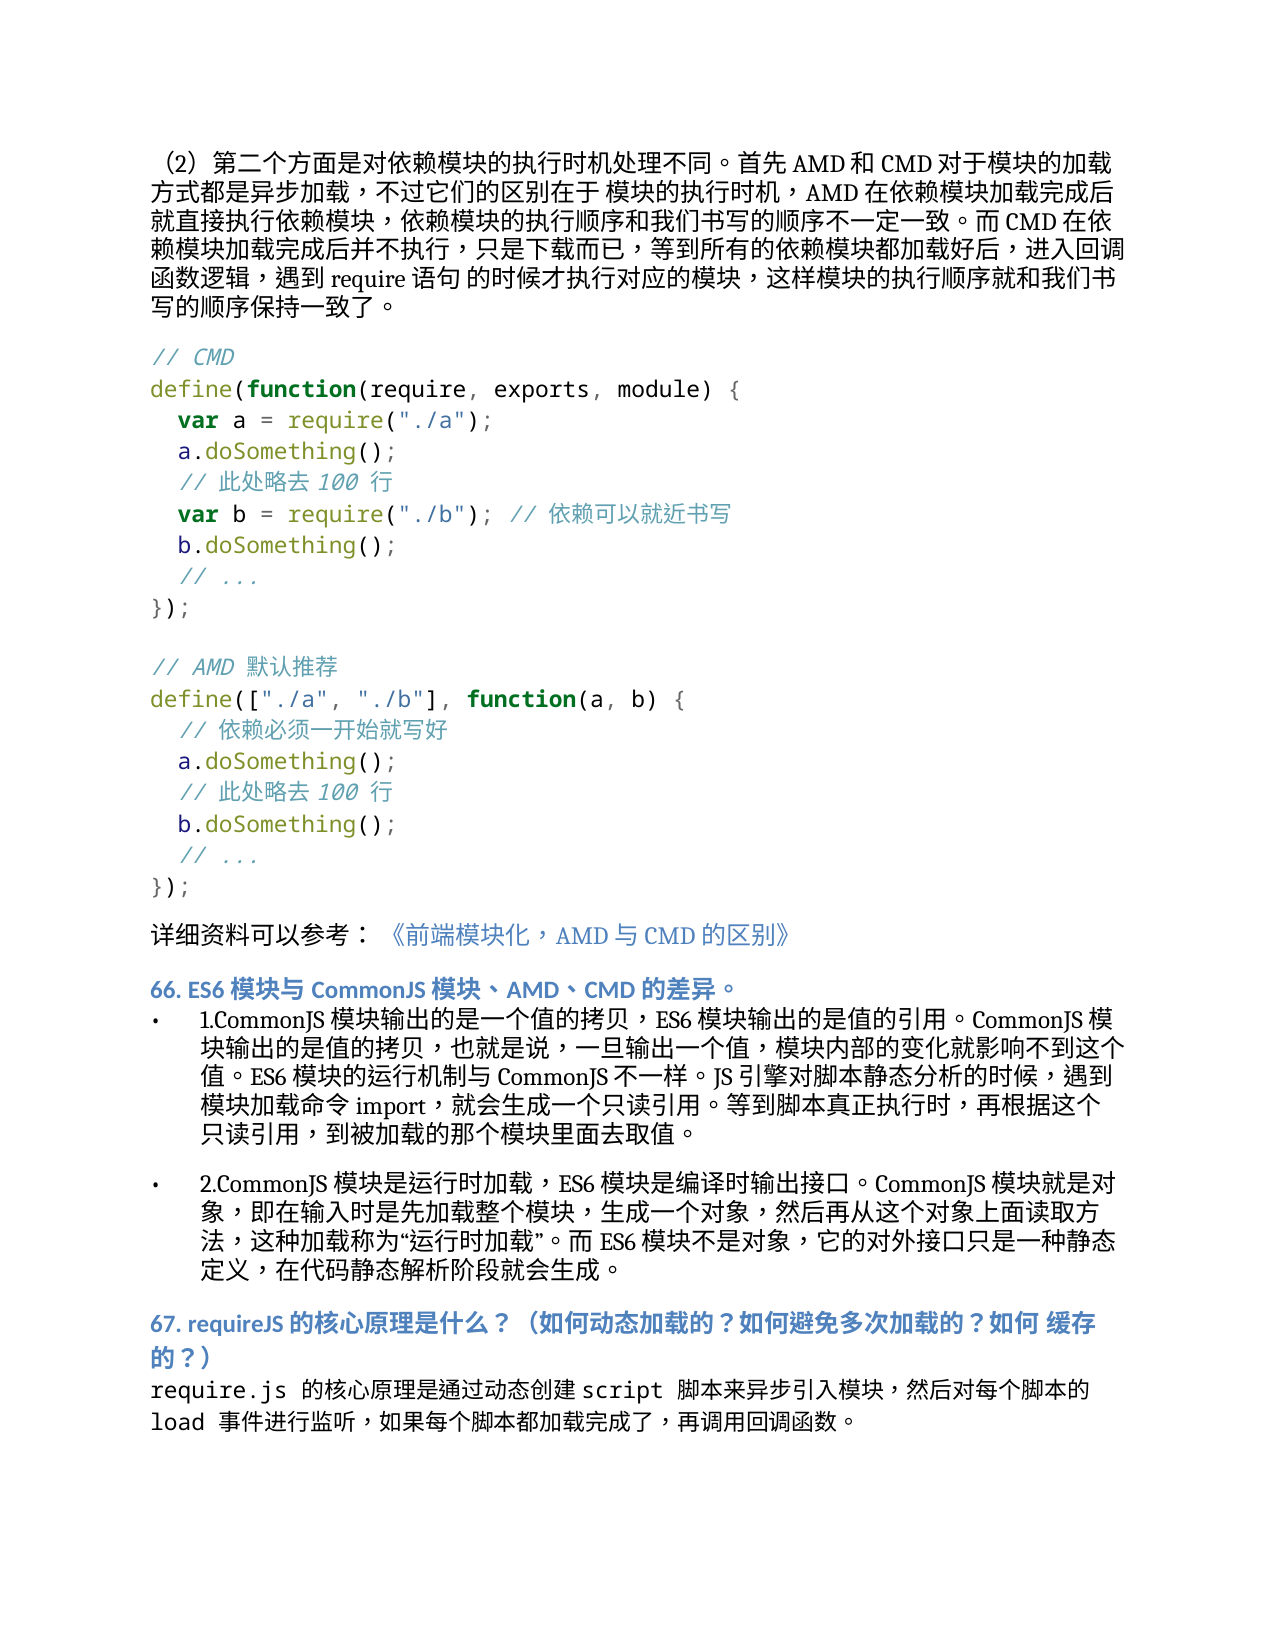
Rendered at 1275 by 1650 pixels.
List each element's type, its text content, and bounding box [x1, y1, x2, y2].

list 1.CommonJS 模块输出的是一个值的拷贝，ES6 模块输出的是值的引用。CommonJS 模块输出的是值的拷贝，也就是说，一旦输出一个值，模块内部的变化就影响不到这个值。ES6 模块的运行机制与 CommonJS 不一样。JS 引擎对脚本静态分析的时候，遇到模块加载命令 import，就会生成一个只读引用。等到脚本真正执行时，再根据这个只读引用，到被加载的那个模块里面去取值。 [150, 1006, 1125, 1149]
list 2.CommonJS 模块是运行时加载，ES6 模块是编译时输出接口。CommonJS 模块就是对象，即在输入时是先加载整个模块，生成一个对象，然后再从这个对象上面读取方法，这种加载称为“运行时加载”。而 ES6 模块不是对象，它的对外接口只是一种静态定义，在代码静态解析阶段就会生成。 [150, 1170, 1125, 1285]
text （2）第二个方面是对依赖模块的执行时机处理不同。首先 AMD 和 CMD 对于模块的加载方式都是异步加载，不过它们的区别在于 模块的执行时机，AMD 在依赖模块加载完成后就直接执行依赖模块，依赖模块的执行顺序和我们书写的顺序不一定一致。而 CMD 在依赖模块加载完成后并不执行，只是下载而已，等到所有的依赖模块都加载好后，进入回调函数逻辑，遇到 require 语句 的时候才执行对应的模块，这样模块的执行顺序就和我们书写的顺序保持一致了。 [150, 150, 1125, 322]
subtitle 66. ES6 模块与 CommonJS 模块、AMD、CMD 的差异。 [150, 972, 1125, 1006]
text 详细资料可以参考： 《前端模块化，AMD 与 CMD 的区别》 [150, 922, 1125, 951]
subtitle 67. requireJS 的核心原理是什么？（如何动态加载的？如何避免多次加载的？如何 缓存的？） [150, 1306, 1125, 1374]
text require.js 的核心原理是通过动态创建 script 脚本来异步引入模块，然后对每个脚本的 load 事件进行监听，如果每个脚本都加载完成了，再调用回调函数。 [150, 1374, 1125, 1437]
text // CMD define(function(require, exports, module) { var a = require("./a"); a.doSomething(); // 此处略去 100 行 var b = require("./b"); // 依赖可以就近书写 b.doSomething(); // ... }); // AMD 默认推荐 define(["./a", "./b"], function(a, b) { // 依赖必须一开始就写好 a.doSomething(); // 此处略去 100 行 b.doSomething(); // ... }); [150, 341, 1125, 901]
